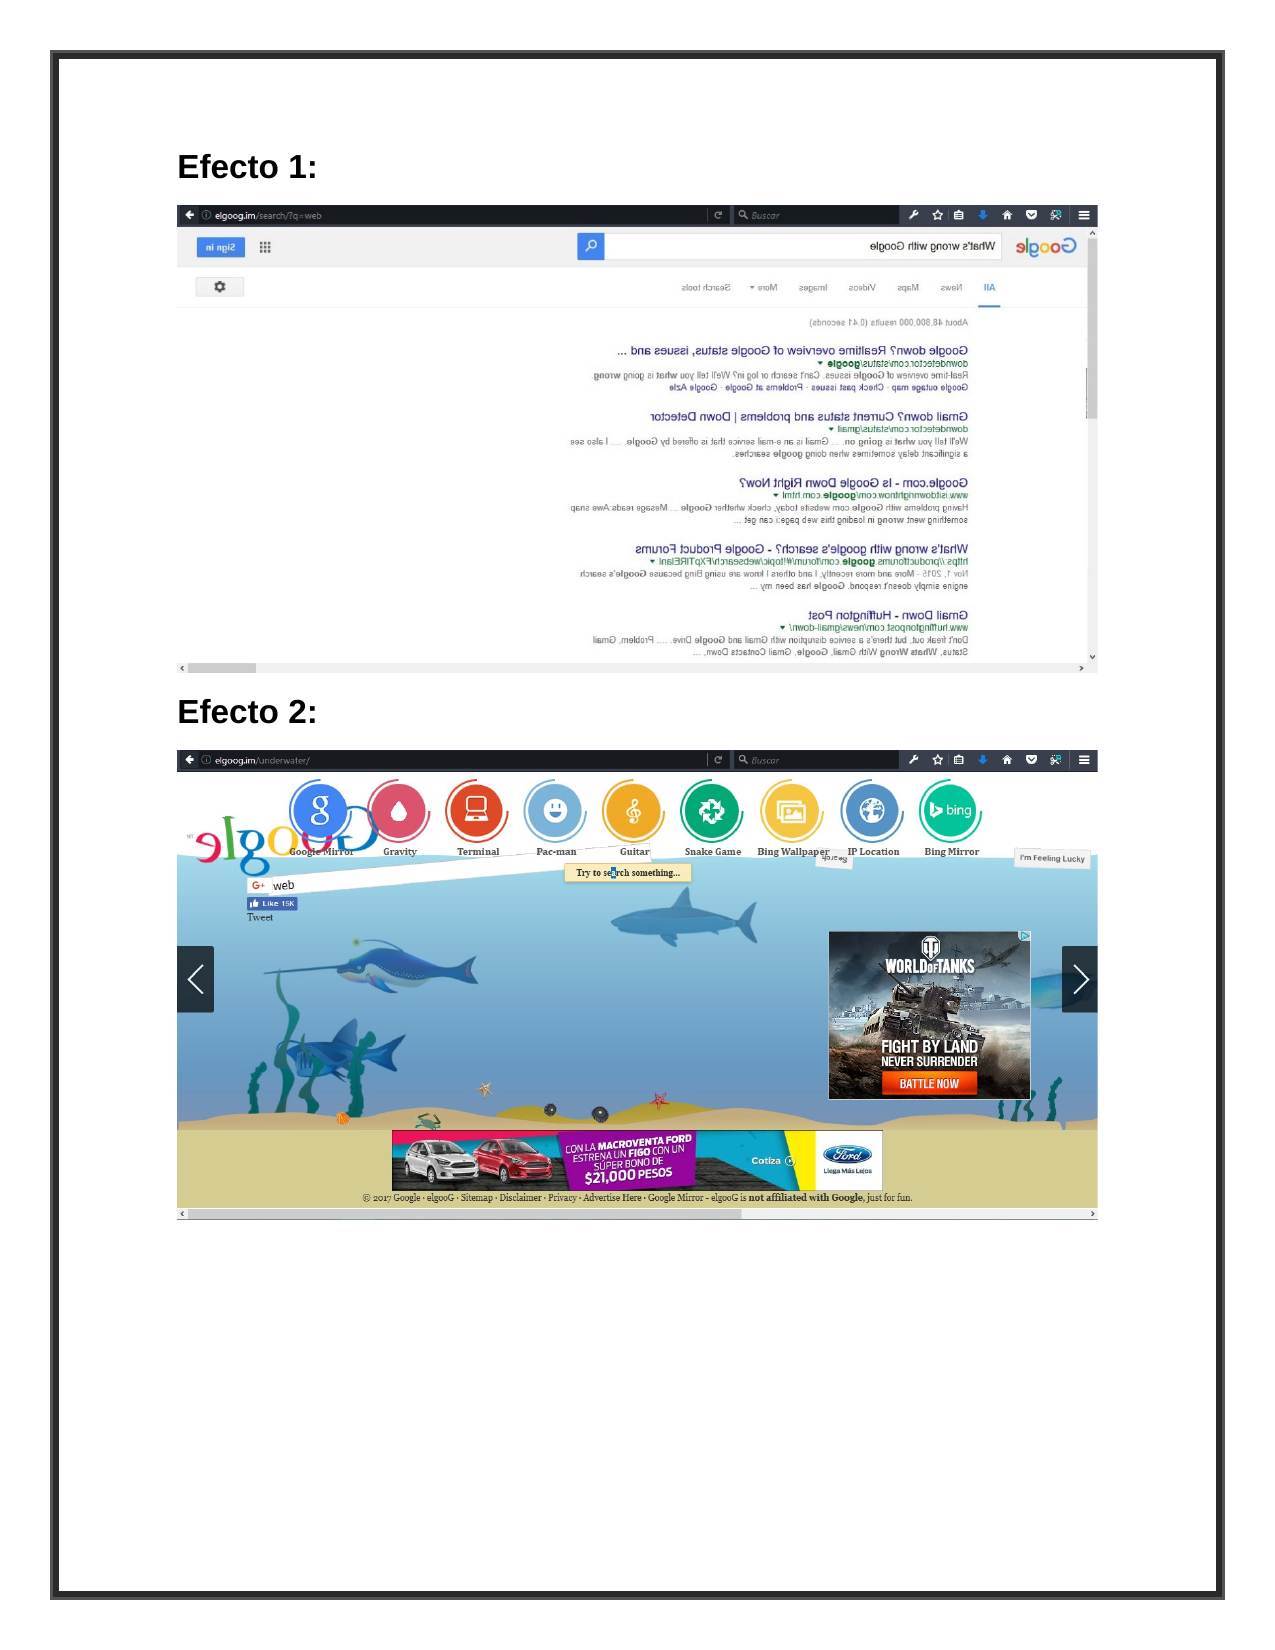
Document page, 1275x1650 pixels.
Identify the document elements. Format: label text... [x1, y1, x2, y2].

picture [177, 205, 1098, 673]
picture [177, 750, 1098, 1220]
text Efecto 1: [177, 147, 1098, 186]
text Efecto 2: [177, 692, 1098, 730]
